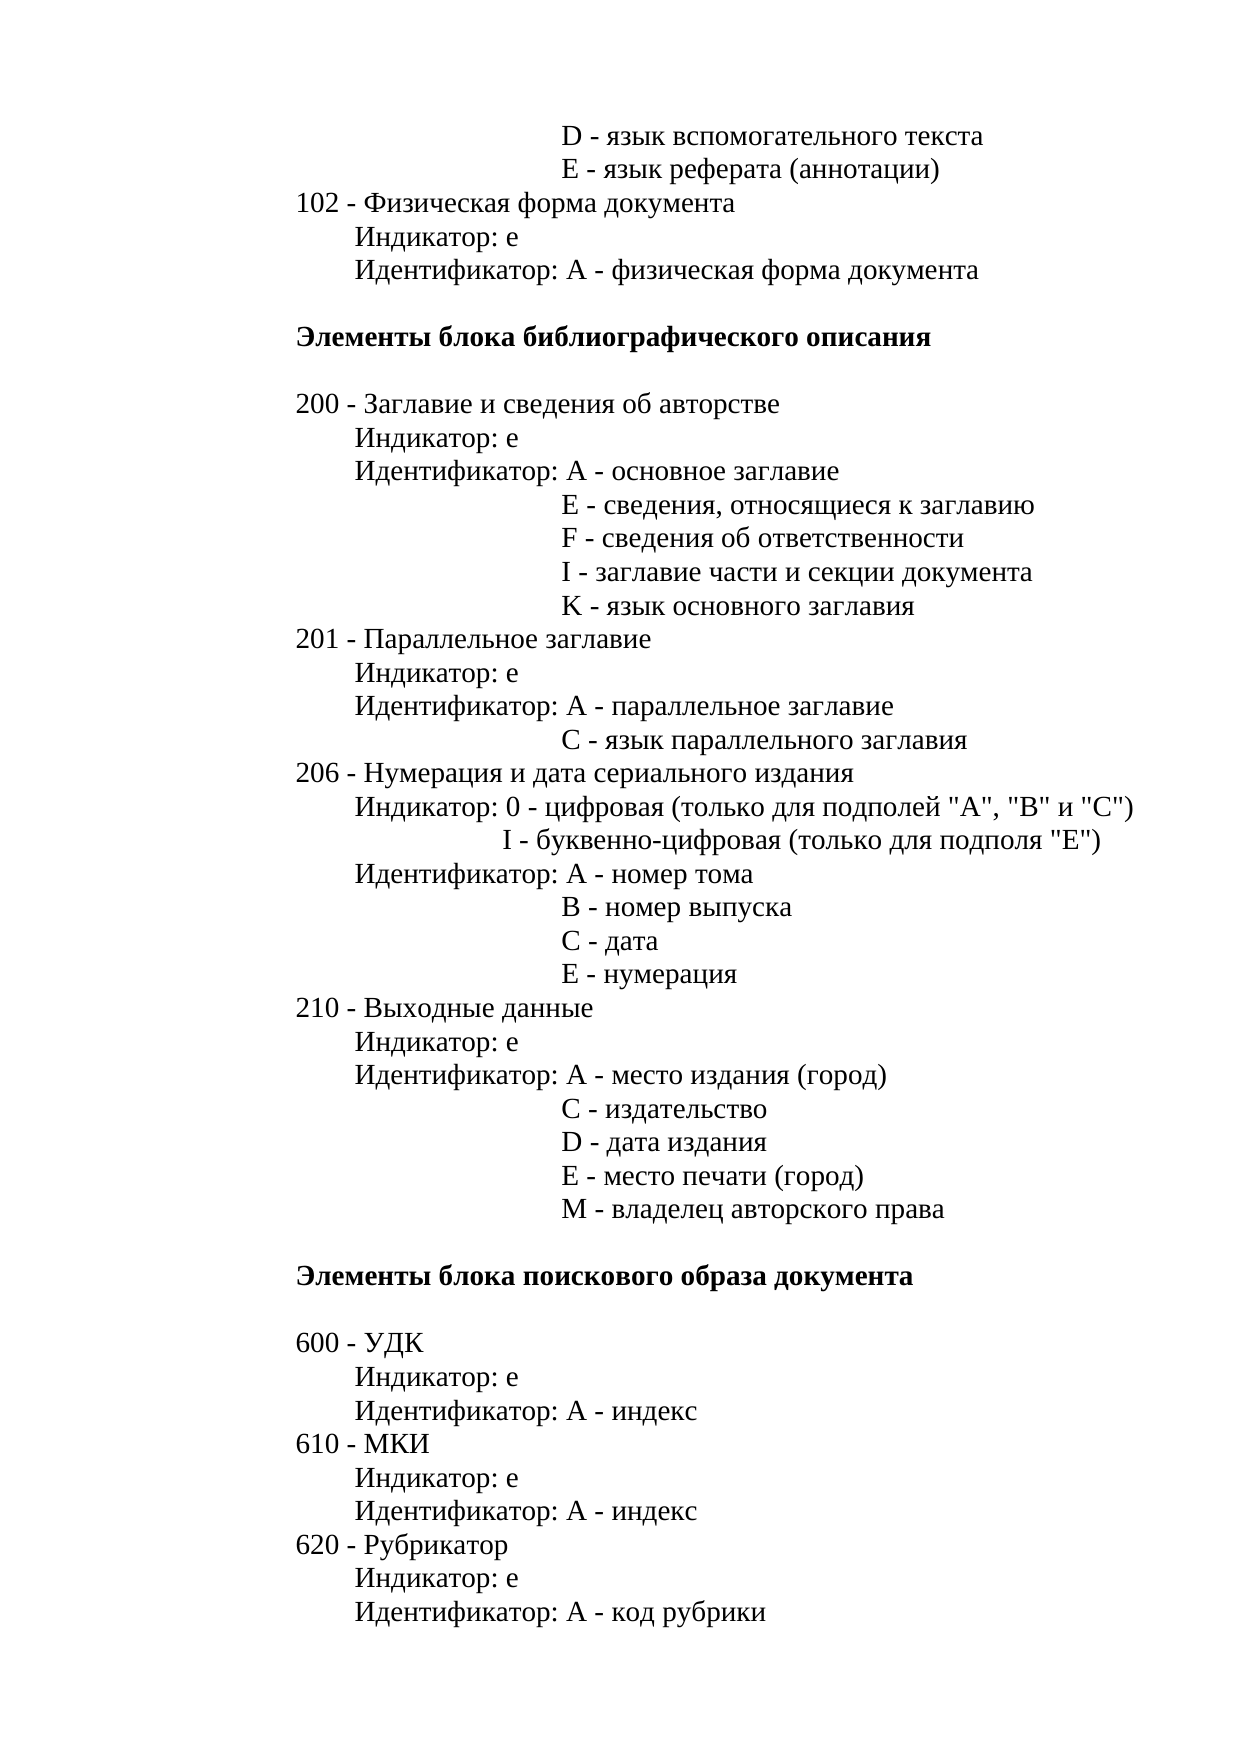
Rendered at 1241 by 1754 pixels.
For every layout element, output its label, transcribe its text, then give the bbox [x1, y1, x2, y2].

text 102 - Физическая форма документа [177, 185, 1152, 219]
text I - буквенно-цифровая (только для подполя "Е") [177, 822, 1152, 856]
text 200 - Заглавие и сведения об авторстве [177, 386, 1152, 420]
text Е - язык реферата (аннотации) [177, 152, 1152, 185]
text В - номер выпуска [177, 889, 1152, 923]
text E - место печати (город) [177, 1158, 1152, 1191]
text 210 - Выходные данные [177, 990, 1152, 1024]
text Идентификатор: А - основное заглавие [177, 453, 1152, 487]
text С - издательство [177, 1091, 1152, 1124]
text Индикатор: е [177, 420, 1152, 453]
text Идентификатор: А - код рубрики [177, 1594, 1152, 1627]
text 600 - УДК [177, 1326, 1152, 1359]
text D - язык вспомогательного текста [177, 118, 1152, 152]
text Идентификатор: А - физическая форма документа [177, 252, 1152, 286]
text Индикатор: е [177, 655, 1152, 688]
text Индикатор: е [177, 219, 1152, 252]
text F - сведения об ответственности [177, 521, 1152, 554]
text D - дата издания [177, 1124, 1152, 1158]
text Идентификатор: А - параллельное заглавие [177, 688, 1152, 722]
text Идентификатор: А - индекс [177, 1493, 1152, 1527]
text Индикатор: 0 - цифровая (только для подполей "А", "В" и "С") [177, 789, 1152, 822]
text 206 - Нумерация и дата сериального издания [177, 755, 1152, 789]
text 610 - МКИ [177, 1426, 1152, 1460]
text Элементы блока библиографического описания [177, 319, 1152, 353]
text Индикатор: е [177, 1024, 1152, 1057]
text Индикатор: е [177, 1560, 1152, 1594]
text Индикатор: е [177, 1359, 1152, 1393]
text Идентификатор: А - индекс [177, 1393, 1152, 1426]
text 201 - Параллельное заглавие [177, 621, 1152, 655]
text Элементы блока поискового образа документа [177, 1258, 1152, 1292]
text M - владелец авторского права [177, 1191, 1152, 1225]
text С - дата [177, 923, 1152, 957]
text Идентификатор: А - номер тома [177, 856, 1152, 889]
text K - язык основного заглавия [177, 588, 1152, 621]
text Е - нумерация [177, 957, 1152, 990]
text С - язык параллельного заглавия [177, 722, 1152, 755]
text Индикатор: е [177, 1460, 1152, 1493]
text 620 - Рубрикатор [177, 1527, 1152, 1560]
text Идентификатор: А - место издания (город) [177, 1057, 1152, 1091]
text I - заглавие части и секции документа [177, 554, 1152, 588]
text Е - сведения, относящиеся к заглавию [177, 487, 1152, 521]
